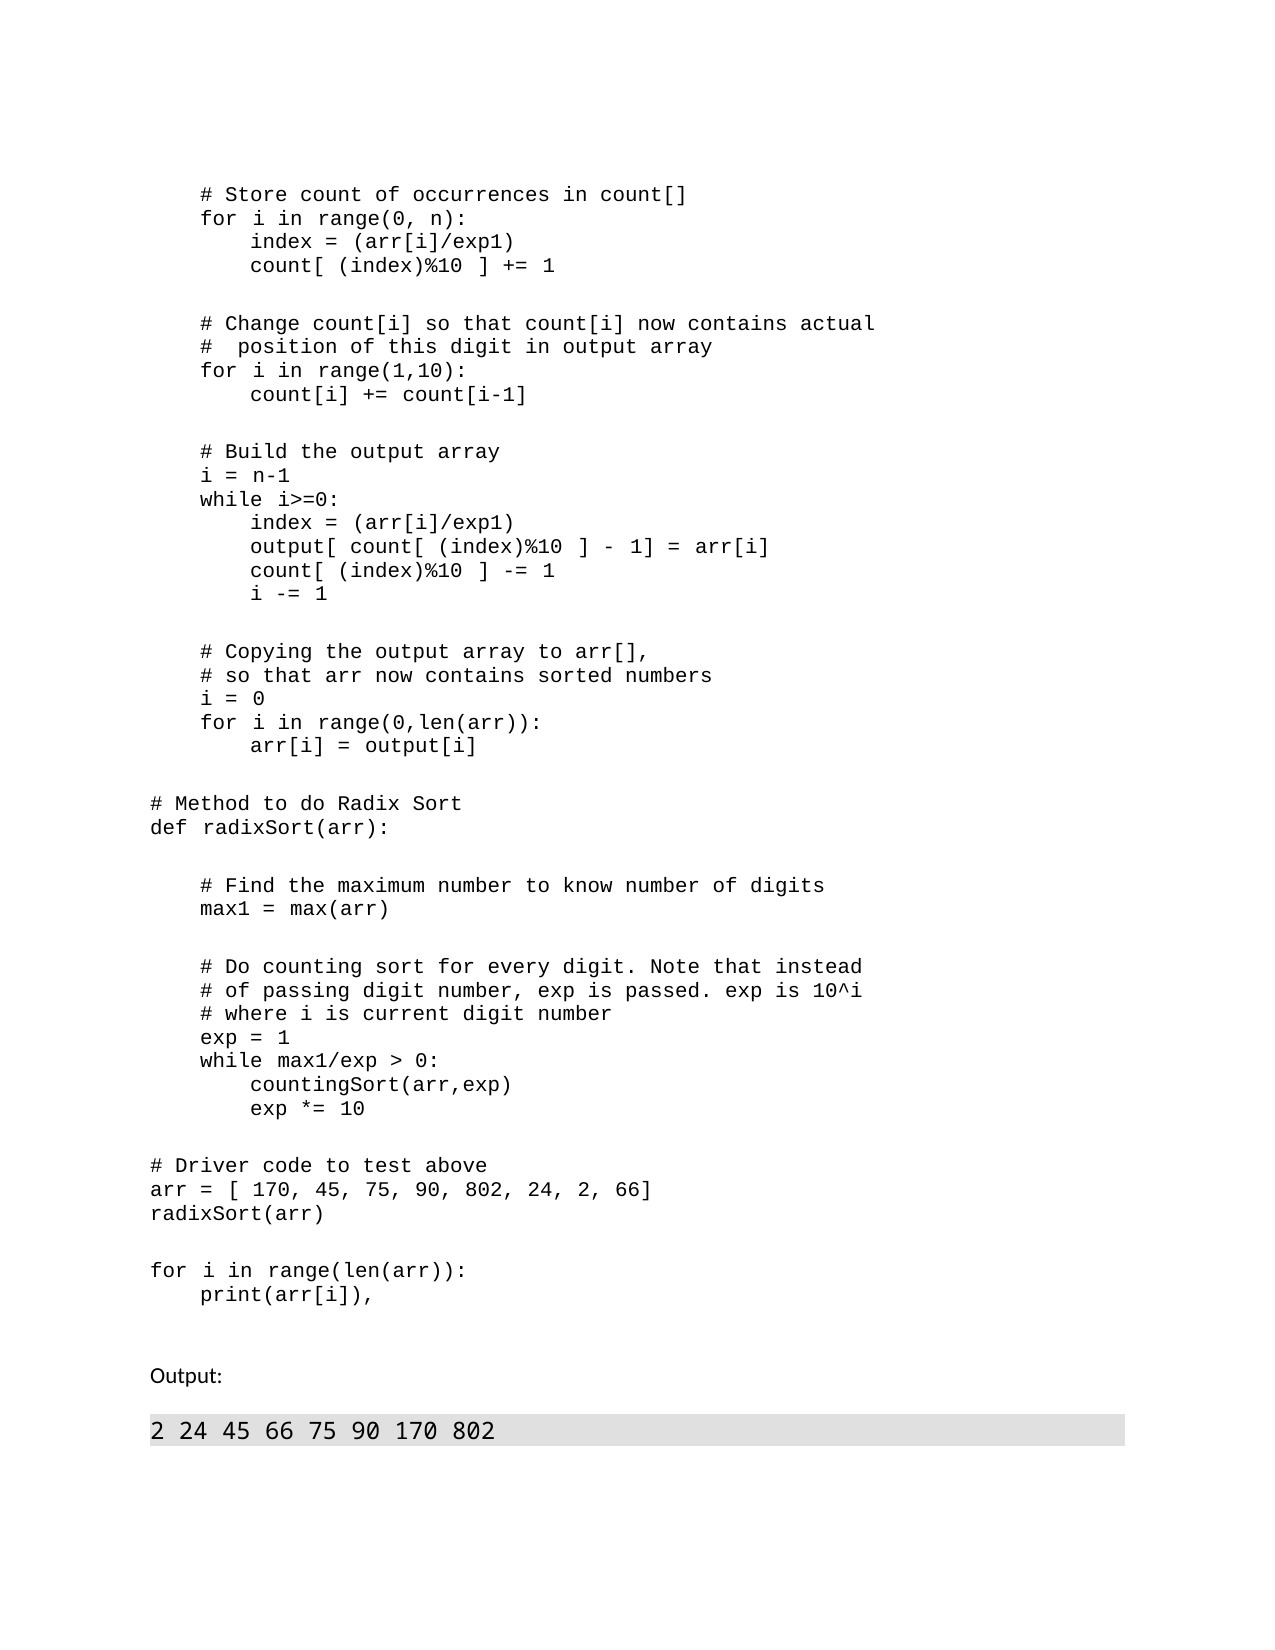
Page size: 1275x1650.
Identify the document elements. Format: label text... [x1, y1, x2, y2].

text # Change count[i] so that count[i] now contains actual [150, 313, 1125, 336]
text index = (arr[i]/exp1) [150, 231, 1125, 255]
text max1 = max(arr) [150, 898, 1125, 922]
text # position of this digit in output array [150, 336, 1125, 360]
text arr = [ 170, 45, 75, 90, 802, 24, 2, 66] [150, 1179, 1125, 1203]
text countingSort(arr,exp) [150, 1074, 1125, 1098]
text exp = 1 [150, 1027, 1125, 1051]
text # where i is current digit number [150, 1003, 1125, 1027]
text count[ (index)%10 ] += 1 [150, 255, 1125, 279]
text def radixSort(arr): [150, 817, 1125, 841]
text while i>=0: [150, 489, 1125, 512]
text arr[i] = output[i] [150, 736, 1125, 759]
text # Copying the output array to arr[], [150, 641, 1125, 664]
text # Driver code to test above [150, 1156, 1125, 1179]
text 2 24 45 66 75 90 170 802 [150, 1414, 1125, 1446]
text output[ count[ (index)%10 ] - 1] = arr[i] [150, 536, 1125, 559]
text # of passing digit number, exp is passed. exp is 10^i [150, 979, 1125, 1003]
text # Build the output array [150, 441, 1125, 465]
text count[i] += count[i-1] [150, 384, 1125, 407]
text for i in range(len(arr)): [150, 1261, 1125, 1284]
text for i in range(0, n): [150, 208, 1125, 231]
text i = n-1 [150, 465, 1125, 489]
text index = (arr[i]/exp1) [150, 512, 1125, 536]
text # so that arr now contains sorted numbers [150, 664, 1125, 688]
text # Find the maximum number to know number of digits [150, 874, 1125, 898]
text Output: [150, 1361, 1125, 1389]
text i = 0 [150, 688, 1125, 712]
text count[ (index)%10 ] -= 1 [150, 559, 1125, 583]
text while max1/exp > 0: [150, 1051, 1125, 1074]
text # Store count of occurrences in count[] [150, 184, 1125, 208]
text for i in range(1,10): [150, 360, 1125, 384]
text i -= 1 [150, 583, 1125, 607]
text for i in range(0,len(arr)): [150, 712, 1125, 736]
text # Do counting sort for every digit. Note that instead [150, 956, 1125, 979]
text exp *= 10 [150, 1098, 1125, 1121]
text # Method to do Radix Sort [150, 793, 1125, 817]
text print(arr[i]), [150, 1284, 1125, 1308]
text radixSort(arr) [150, 1203, 1125, 1226]
